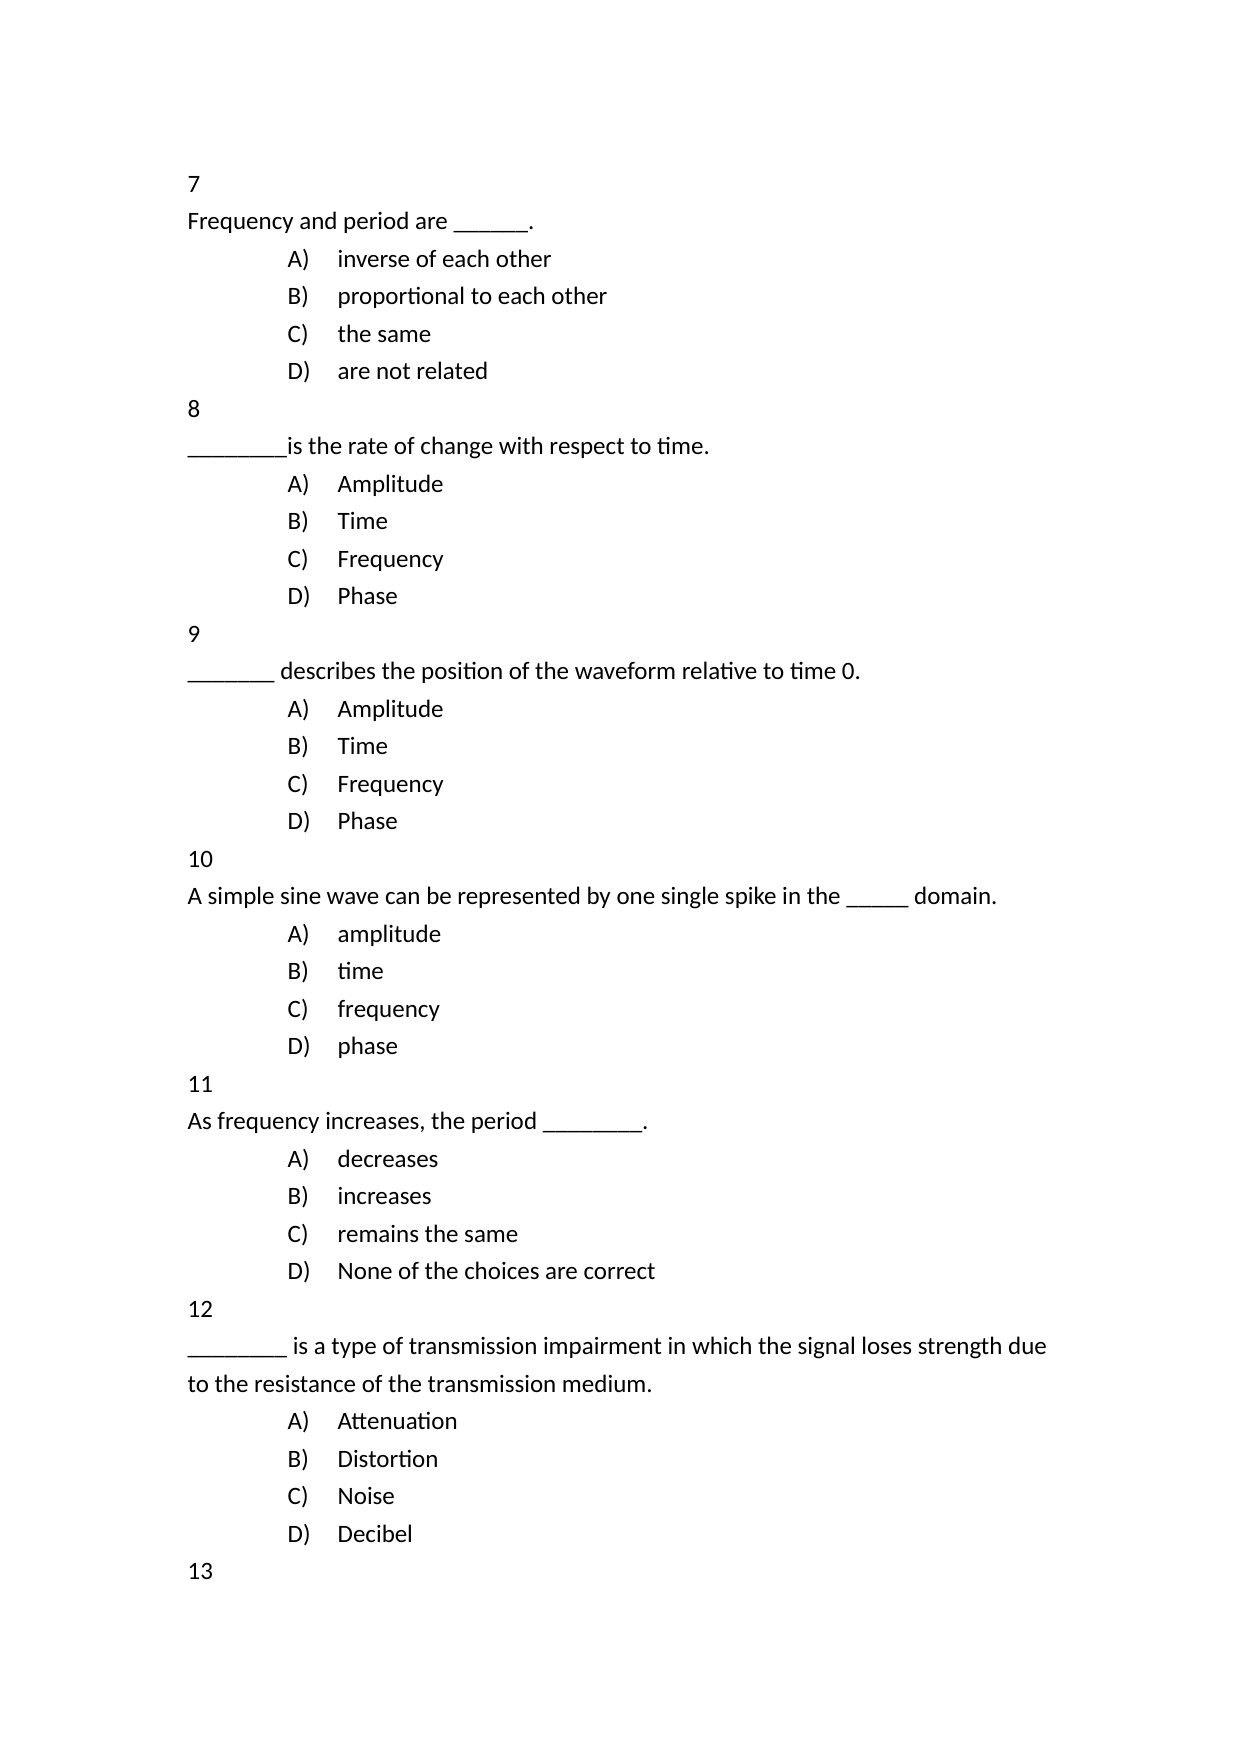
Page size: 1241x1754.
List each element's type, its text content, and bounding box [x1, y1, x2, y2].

text B) Time [187, 727, 1053, 764]
text C) Frequency [187, 764, 1053, 802]
text ________is the rate of change with respect to time. [187, 427, 1053, 464]
text Frequency and period are ______. [187, 202, 1053, 239]
text B) increases [187, 1177, 1053, 1214]
text 9 [187, 614, 1053, 652]
text B) proportional to each other [187, 277, 1053, 314]
text C) remains the same [187, 1214, 1053, 1252]
text A simple sine wave can be represented by one single spike in the _____ domain. [187, 877, 1053, 914]
text A) decreases [187, 1139, 1053, 1177]
text A) amplitude [187, 914, 1053, 952]
text D) Phase [187, 577, 1053, 614]
text A) inverse of each other [187, 239, 1053, 277]
text A) Amplitude [187, 464, 1053, 502]
text B) Distortion [187, 1439, 1053, 1477]
text 11 [187, 1064, 1053, 1102]
text 10 [187, 839, 1053, 877]
text D) are not related [187, 352, 1053, 389]
text _______ describes the position of the waveform relative to time 0. [187, 652, 1053, 689]
text 8 [187, 389, 1053, 427]
text C) frequency [187, 989, 1053, 1027]
text D) None of the choices are correct [187, 1252, 1053, 1289]
text B) Time [187, 502, 1053, 539]
text A) Amplitude [187, 689, 1053, 727]
text C) the same [187, 314, 1053, 352]
text A) Attenuation [187, 1402, 1053, 1439]
text As frequency increases, the period ________. [187, 1102, 1053, 1139]
text D) phase [187, 1027, 1053, 1064]
text D) Decibel [187, 1514, 1053, 1552]
text D) Phase [187, 802, 1053, 839]
text 13 [187, 1552, 1053, 1589]
text C) Frequency [187, 539, 1053, 577]
text B) time [187, 952, 1053, 989]
text ________ is a type of transmission impairment in which the signal loses strength due to the resistance of the transmission medium. [187, 1327, 1053, 1402]
text 12 [187, 1289, 1053, 1327]
text C) Noise [187, 1477, 1053, 1514]
text 7 [187, 164, 1053, 202]
